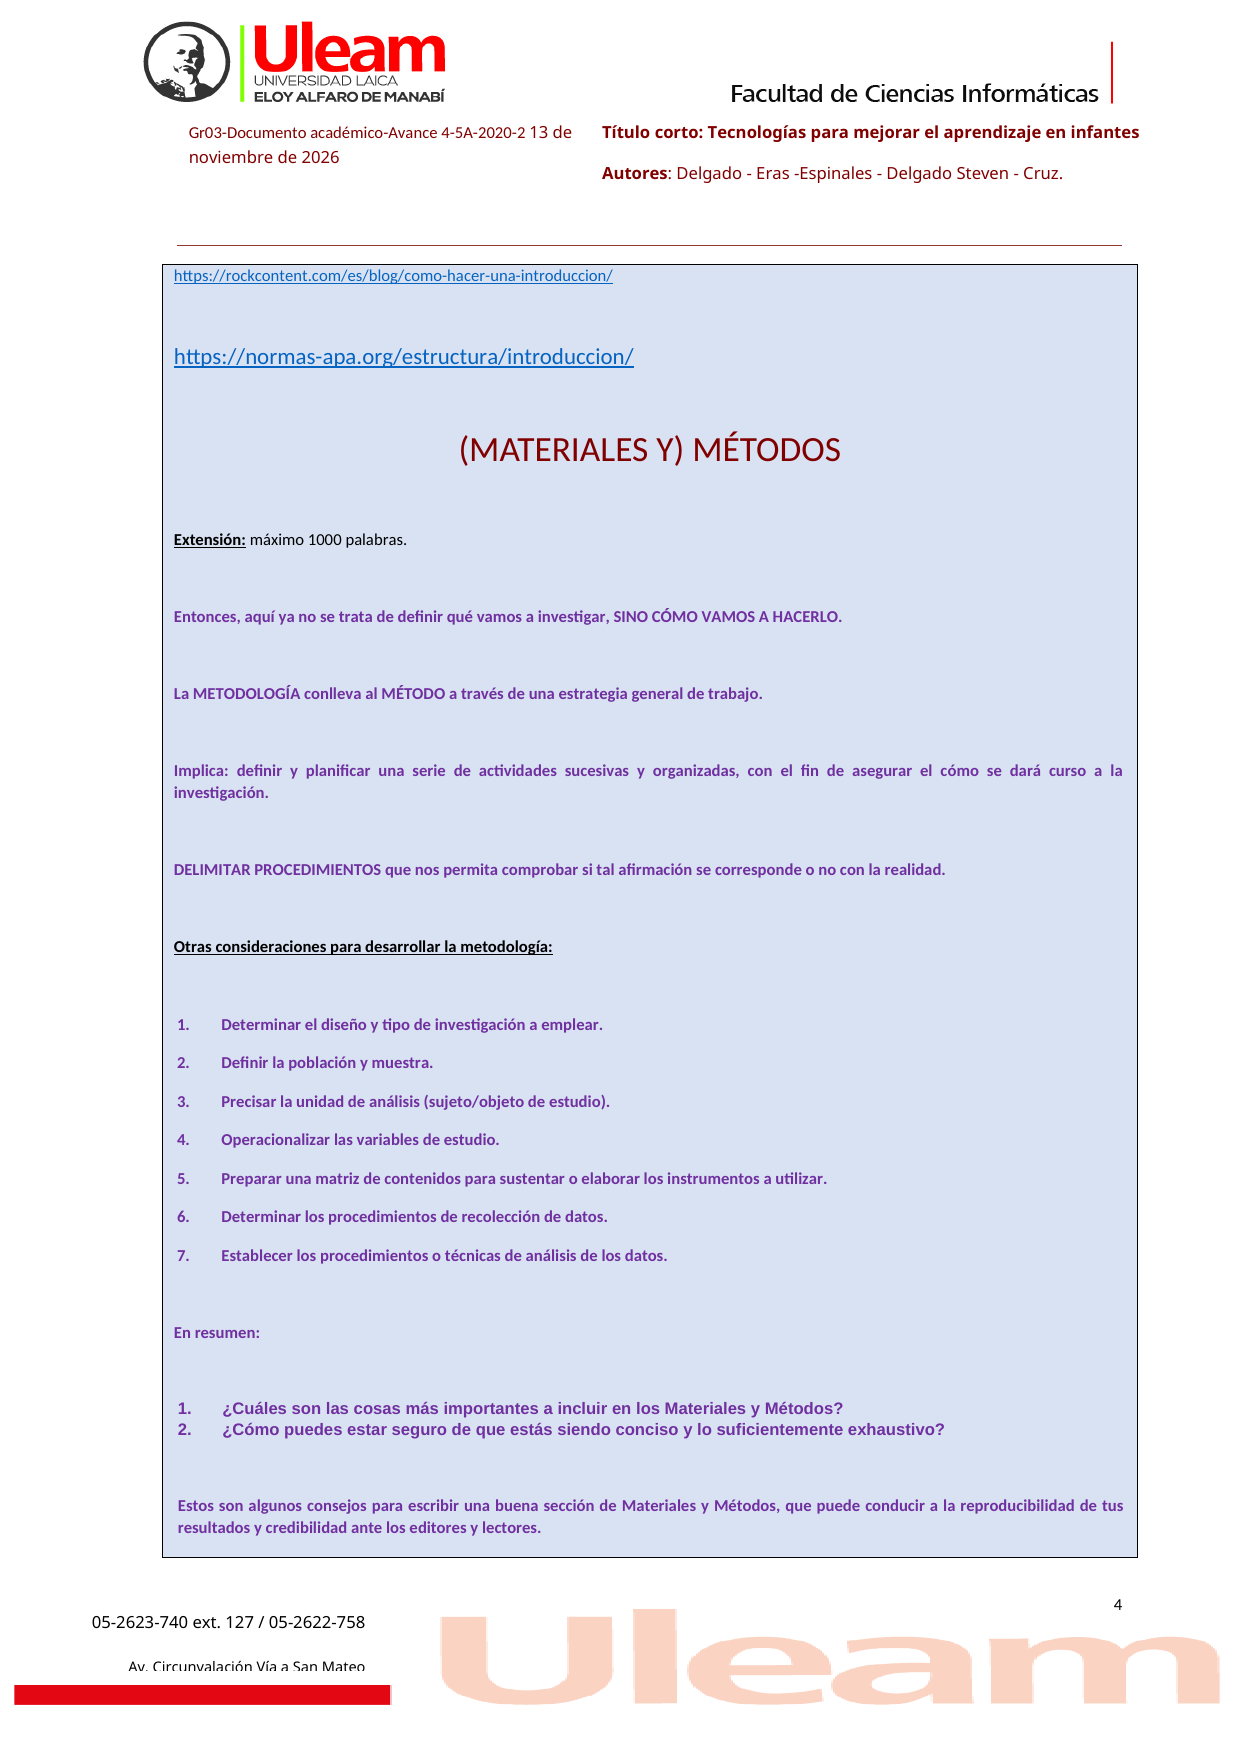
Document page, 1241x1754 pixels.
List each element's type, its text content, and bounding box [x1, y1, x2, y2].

picture [0, 10, 1238, 119]
picture [14, 1609, 1220, 1705]
